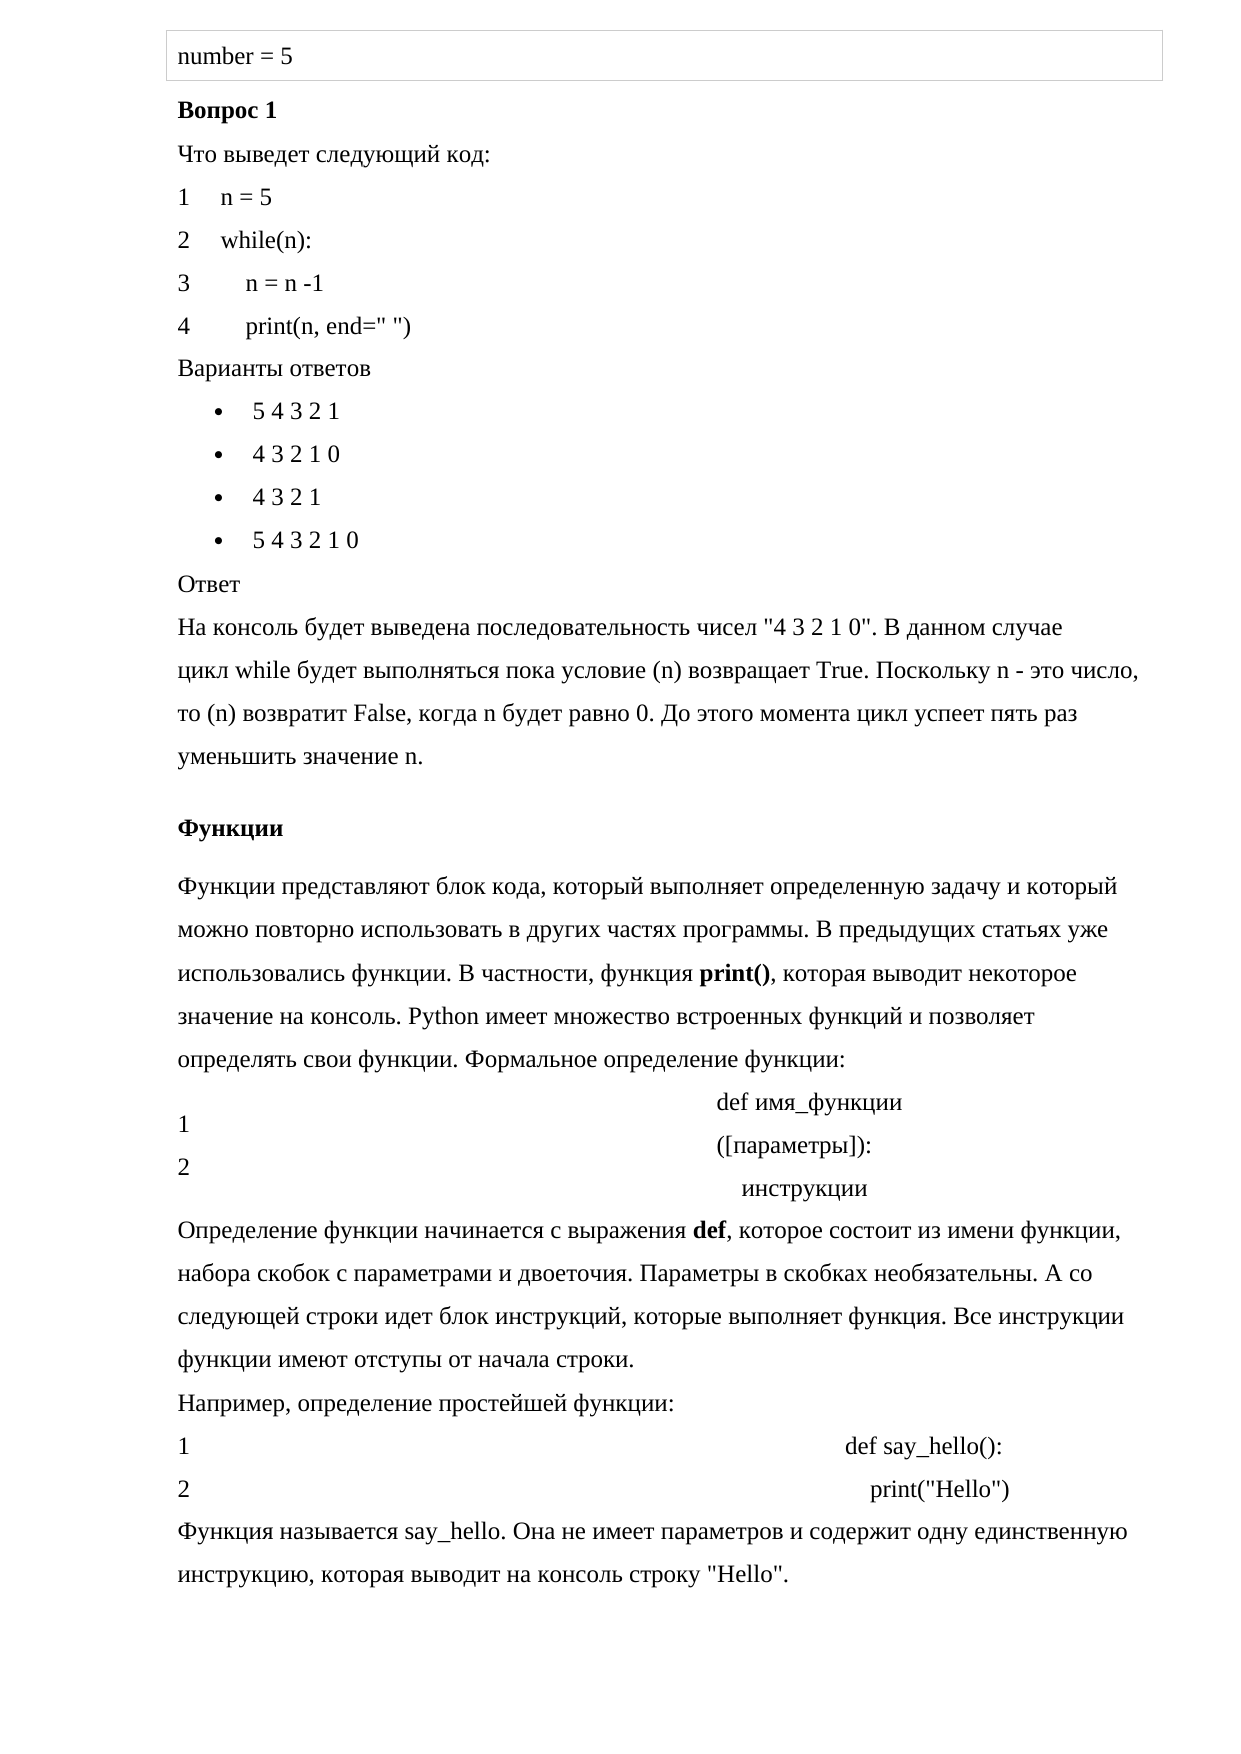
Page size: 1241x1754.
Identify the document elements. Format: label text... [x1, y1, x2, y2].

table_header 1 2 [177, 1087, 716, 1215]
text Вопрос 1 [177, 96, 1152, 124]
text Функции представляют блок кода, который выполняет определенную задачу и который можно повторно использовать в других частях программы. В предыдущих статьях уже использовались функции. В частности, функция print(), которая выводит некоторое значение на консоль. Python имеет множество встроенных функций и позволяет определять свои функции. Формальное определение функции: [177, 871, 1152, 1073]
list 4 3 2 1 [215, 482, 1152, 511]
list 5 4 3 2 1 0 [215, 526, 1152, 554]
subtitle Функции [177, 813, 1152, 842]
text Определение функции начинается с выражения def, которое состоит из имени функции, набора скобок с параметрами и двоеточия. Параметры в скобках необязательны. А со следующей строки идет блок инструкций, которые выполняет функция. Все инструкции функции имеют отступы от начала строки. [177, 1215, 1152, 1373]
text Функция называется say_hello. Она не имеет параметров и содержит одну единственную инструкцию, которая выводит на консоль строку "Hello". [177, 1516, 1152, 1588]
text Например, определение простейшей функции: [177, 1388, 1152, 1416]
text Варианты ответов [177, 353, 1152, 382]
table_header def say_hello(): print("Hello") [845, 1431, 1057, 1516]
text number = 5 [167, 31, 1162, 80]
table_header n = 5 while(n): n = n -1 print(n, end=" ") [220, 182, 1240, 353]
table_header def имя_функции ([параметры]): инструкции [716, 1087, 1057, 1215]
list 5 4 3 2 1 [215, 396, 1152, 425]
table_header 1 2 3 4 [177, 182, 220, 353]
text Что выведет следующий код: [177, 139, 1152, 167]
text Ответ [177, 569, 1152, 597]
table_header 1 2 [177, 1431, 845, 1516]
text На консоль будет выведена последовательность чисел "4 3 2 1 0". В данном случае цикл while будет выполняться пока условие (n) возвращает True. Поскольку n - это число, то (n) возвратит False, когда n будет равно 0. До этого момента цикл успеет пять раз уменьшить значение n. [177, 612, 1152, 770]
list 4 3 2 1 0 [215, 439, 1152, 468]
